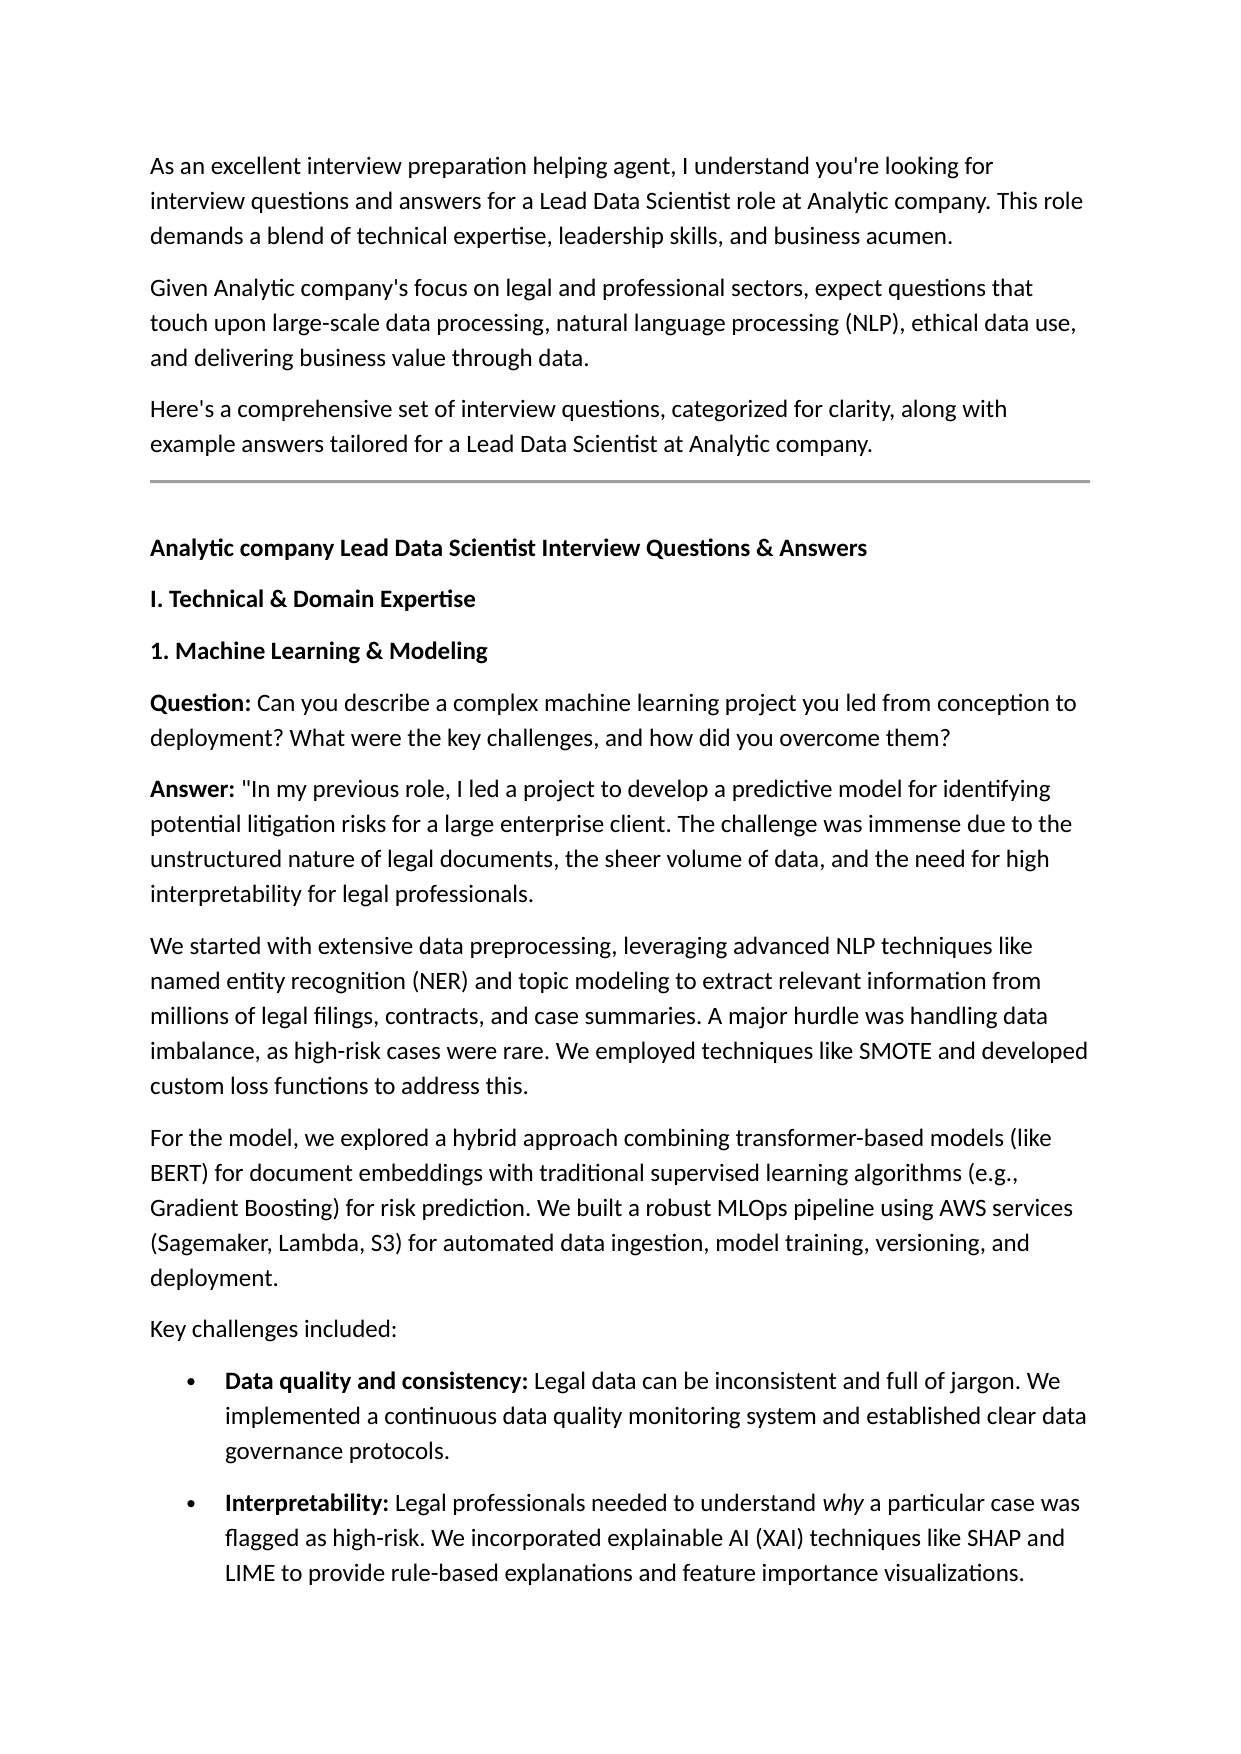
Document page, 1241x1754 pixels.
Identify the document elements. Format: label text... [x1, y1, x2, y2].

text Here's a comprehensive set of interview questions, categorized for clarity, along with example answers tailored for a Lead Data Scientist at Analytic company. [150, 393, 1090, 459]
text Answer: "In my previous role, I led a project to develop a predictive model for identifying potential litigation risks for a large enterprise client. The challenge was immense due to the unstructured nature of legal documents, the sheer volume of data, and the need for high interpretability for legal professionals. [150, 773, 1090, 909]
text Given Analytic company's focus on legal and professional sectors, expect questions that touch upon large-scale data processing, natural language processing (NLP), ethical data use, and delivering business value through data. [150, 272, 1090, 372]
list Data quality and consistency: Legal data can be inconsistent and full of jargon. We implemented a continuous data quality monitoring system and established clear data governance protocols. [187, 1365, 1090, 1466]
text Analytic company Lead Data Scientist Interview Questions & Answers [150, 532, 1090, 562]
text 1. Machine Learning & Modeling [150, 635, 1090, 666]
text For the model, we explored a hybrid approach combining transformer-based models (like BERT) for document embeddings with traditional supervised learning algorithms (e.g., Gradient Boosting) for risk prediction. We built a robust MLOps pipeline using AWS services (Sagemaker, Lambda, S3) for automated data ingestion, model training, versioning, and deployment. [150, 1122, 1090, 1292]
text Key challenges included: [150, 1313, 1090, 1344]
list Interpretability: Legal professionals needed to understand why a particular case was flagged as high-risk. We incorporated explainable AI (XAI) techniques like SHAP and LIME to provide rule-based explanations and feature importance visualizations. [187, 1487, 1090, 1587]
text As an excellent interview preparation helping agent, I understand you're looking for interview questions and answers for a Lead Data Scientist role at Analytic company. This role demands a blend of technical expertise, leadership skills, and business acumen. [150, 150, 1090, 251]
text I. Technical & Domain Expertise [150, 583, 1090, 614]
text Question: Can you describe a complex machine learning project you led from conception to deployment? What were the key challenges, and how did you overcome them? [150, 687, 1090, 752]
text We started with extensive data preprocessing, leveraging advanced NLP techniques like named entity recognition (NER) and topic modeling to extract relevant information from millions of legal filings, contracts, and case summaries. A major hurdle was handling data imbalance, as high-risk cases were rare. We employed techniques like SMOTE and developed custom loss functions to address this. [150, 930, 1090, 1101]
